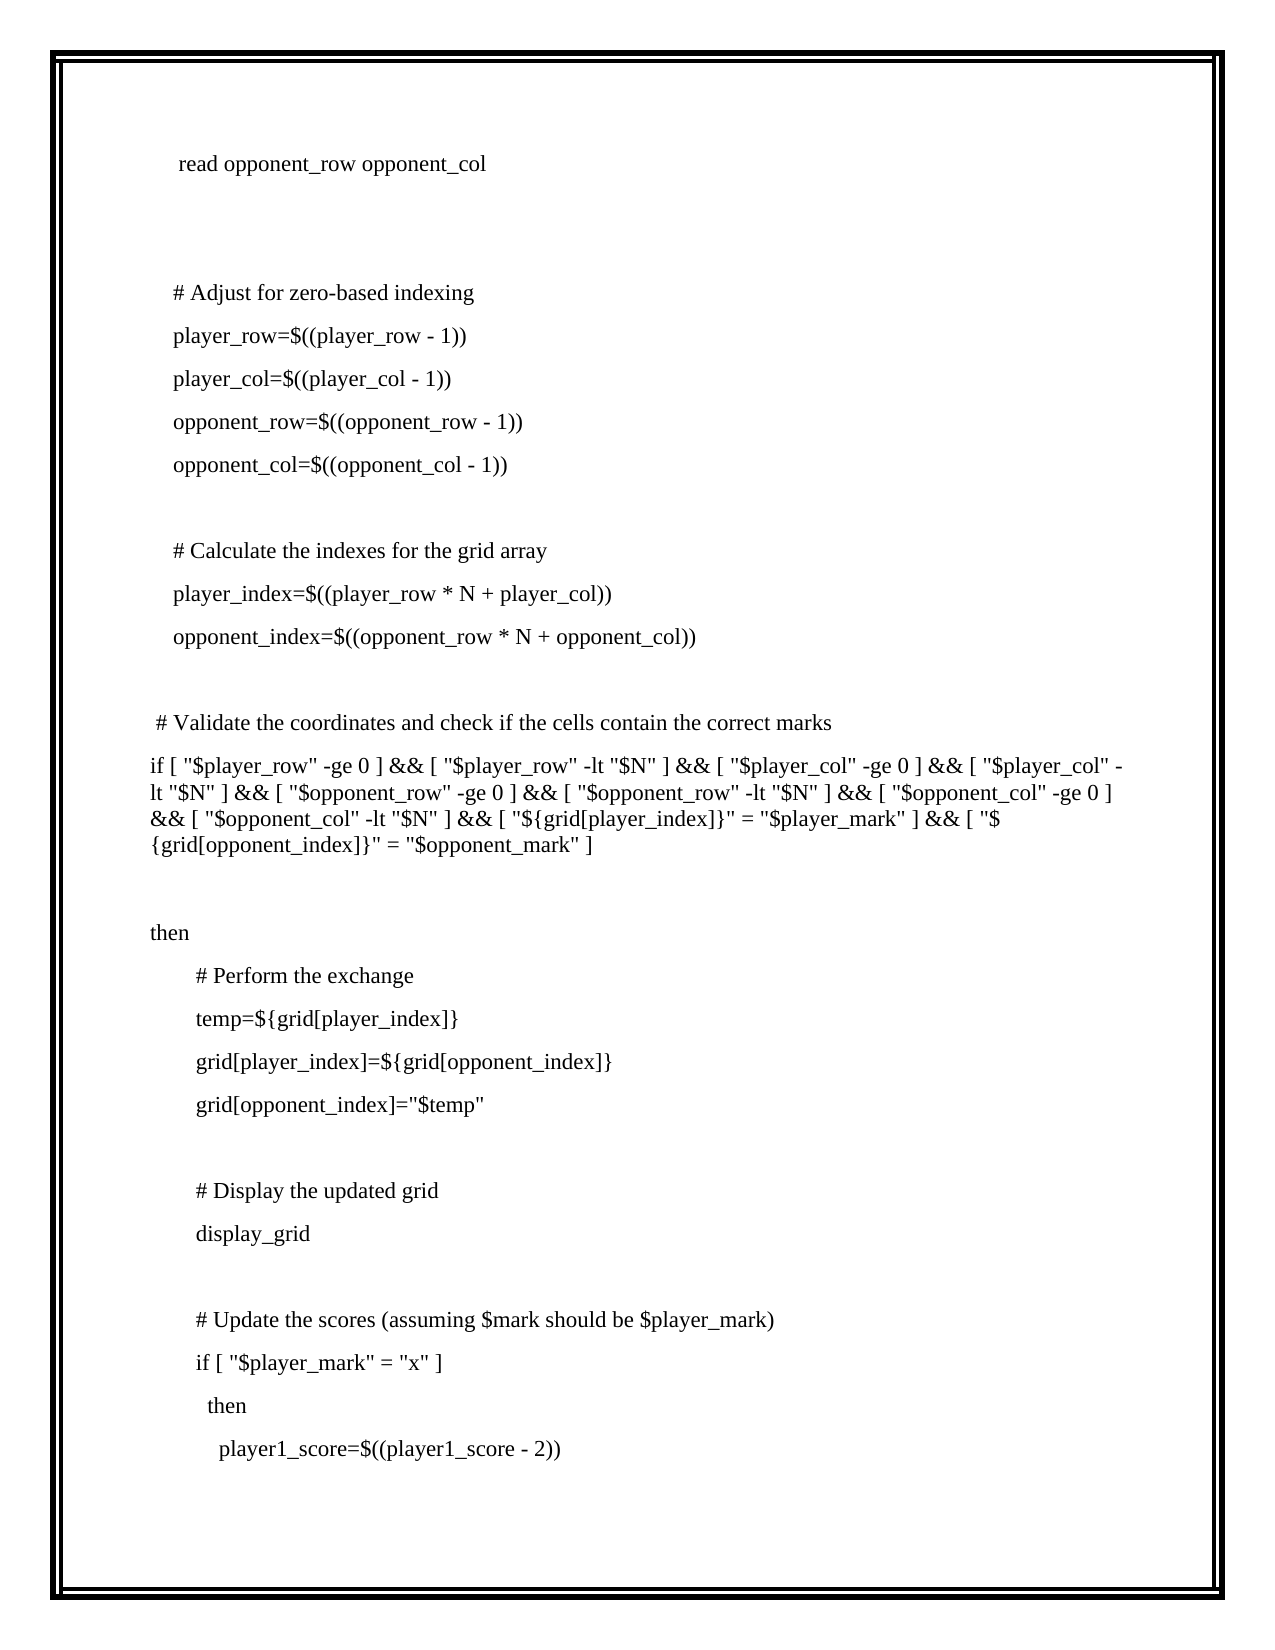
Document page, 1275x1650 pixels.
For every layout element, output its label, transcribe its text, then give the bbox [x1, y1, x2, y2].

text grid[player_index]=${grid[opponent_index]} [150, 1048, 1125, 1074]
text opponent_index=$((opponent_row * N + opponent_col)) [150, 623, 1125, 649]
text # Adjust for zero-based indexing [150, 279, 1125, 305]
text player_row=$((player_row - 1)) [150, 322, 1125, 348]
text player1_score=$((player1_score - 2)) [150, 1435, 1125, 1462]
text grid[opponent_index]="$temp" [150, 1091, 1125, 1117]
text if [ "$player_mark" = "x" ] [150, 1349, 1125, 1376]
text then [150, 1392, 1125, 1419]
text opponent_col=$((opponent_col - 1)) [150, 451, 1125, 477]
text # Validate the coordinates and check if the cells contain the correct marks [150, 709, 1125, 736]
text player_index=$((player_row * N + player_col)) [150, 580, 1125, 607]
text if [ "$player_row" -ge 0 ] && [ "$player_row" -lt "$N" ] && [ "$player_col" -ge 0 ] && [ "$player_col" -lt "$N" ] && [ "$opponent_row" -ge 0 ] && [ "$opponent_row" -lt "$N" ] && [ "$opponent_col" -ge 0 ] && [ "$opponent_col" -lt "$N" ] && [ "${grid[player_index]}" = "$player_mark" ] && [ "${grid[opponent_index]}" = "$opponent_mark" ] [150, 752, 1125, 858]
text # Update the scores (assuming $mark should be $player_mark) [150, 1306, 1125, 1333]
text read opponent_row opponent_col [150, 150, 1125, 176]
text # Display the updated grid [150, 1177, 1125, 1203]
text then [150, 919, 1125, 945]
text display_grid [150, 1220, 1125, 1247]
text player_col=$((player_col - 1)) [150, 365, 1125, 391]
text # Perform the exchange [150, 962, 1125, 988]
text # Calculate the indexes for the grid array [150, 537, 1125, 563]
text temp=${grid[player_index]} [150, 1005, 1125, 1031]
text opponent_row=$((opponent_row - 1)) [150, 408, 1125, 434]
